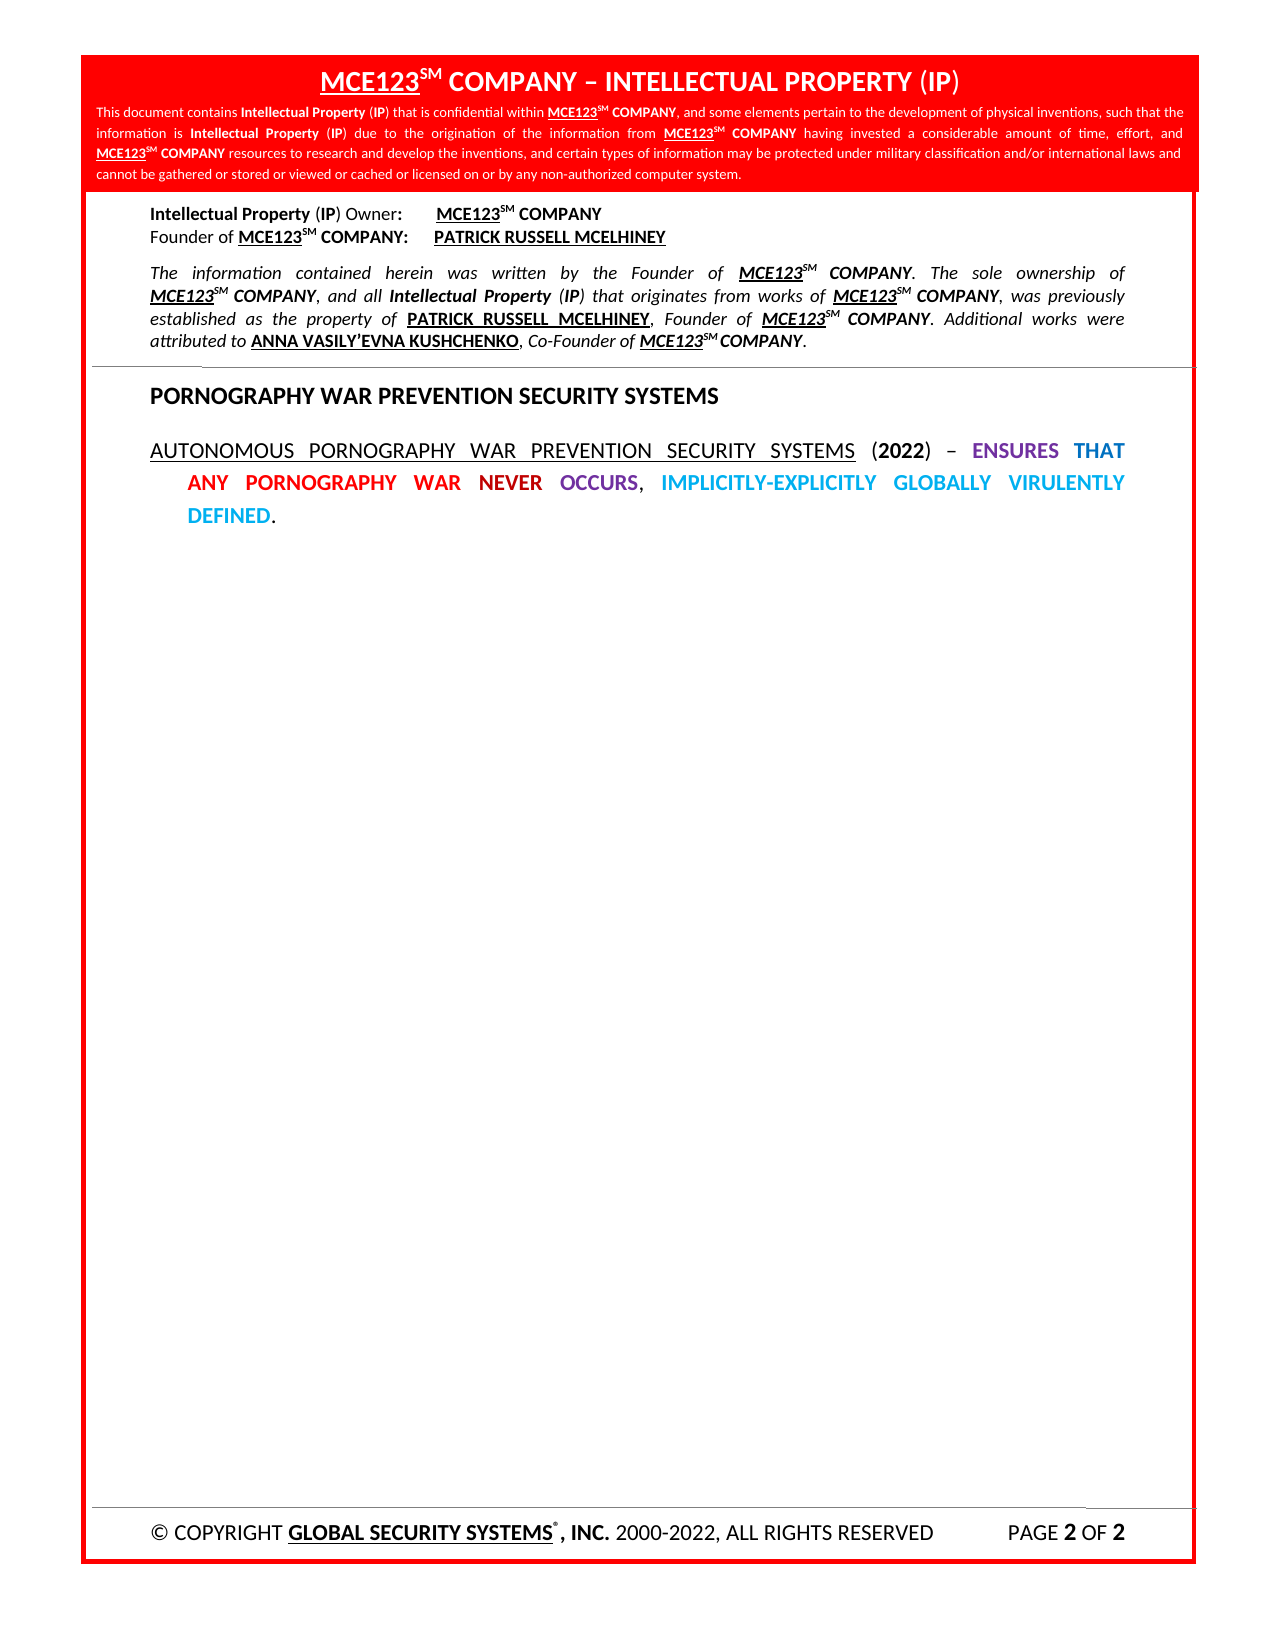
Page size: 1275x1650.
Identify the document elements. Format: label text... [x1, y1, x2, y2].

text AUTONOMOUS PORNOGRAPHY WAR PREVENTION SECURITY SYSTEMS (2022) – ENSURES THAT ANY PORNOGRAPHY WAR NEVER OCCURS, IMPLICITLY-EXPLICITLY GLOBALLY VIRULENTLY DEFINED. [150, 436, 1125, 529]
text PORNOGRAPHY WAR PREVENTION SECURITY SYSTEMS [150, 381, 1125, 411]
